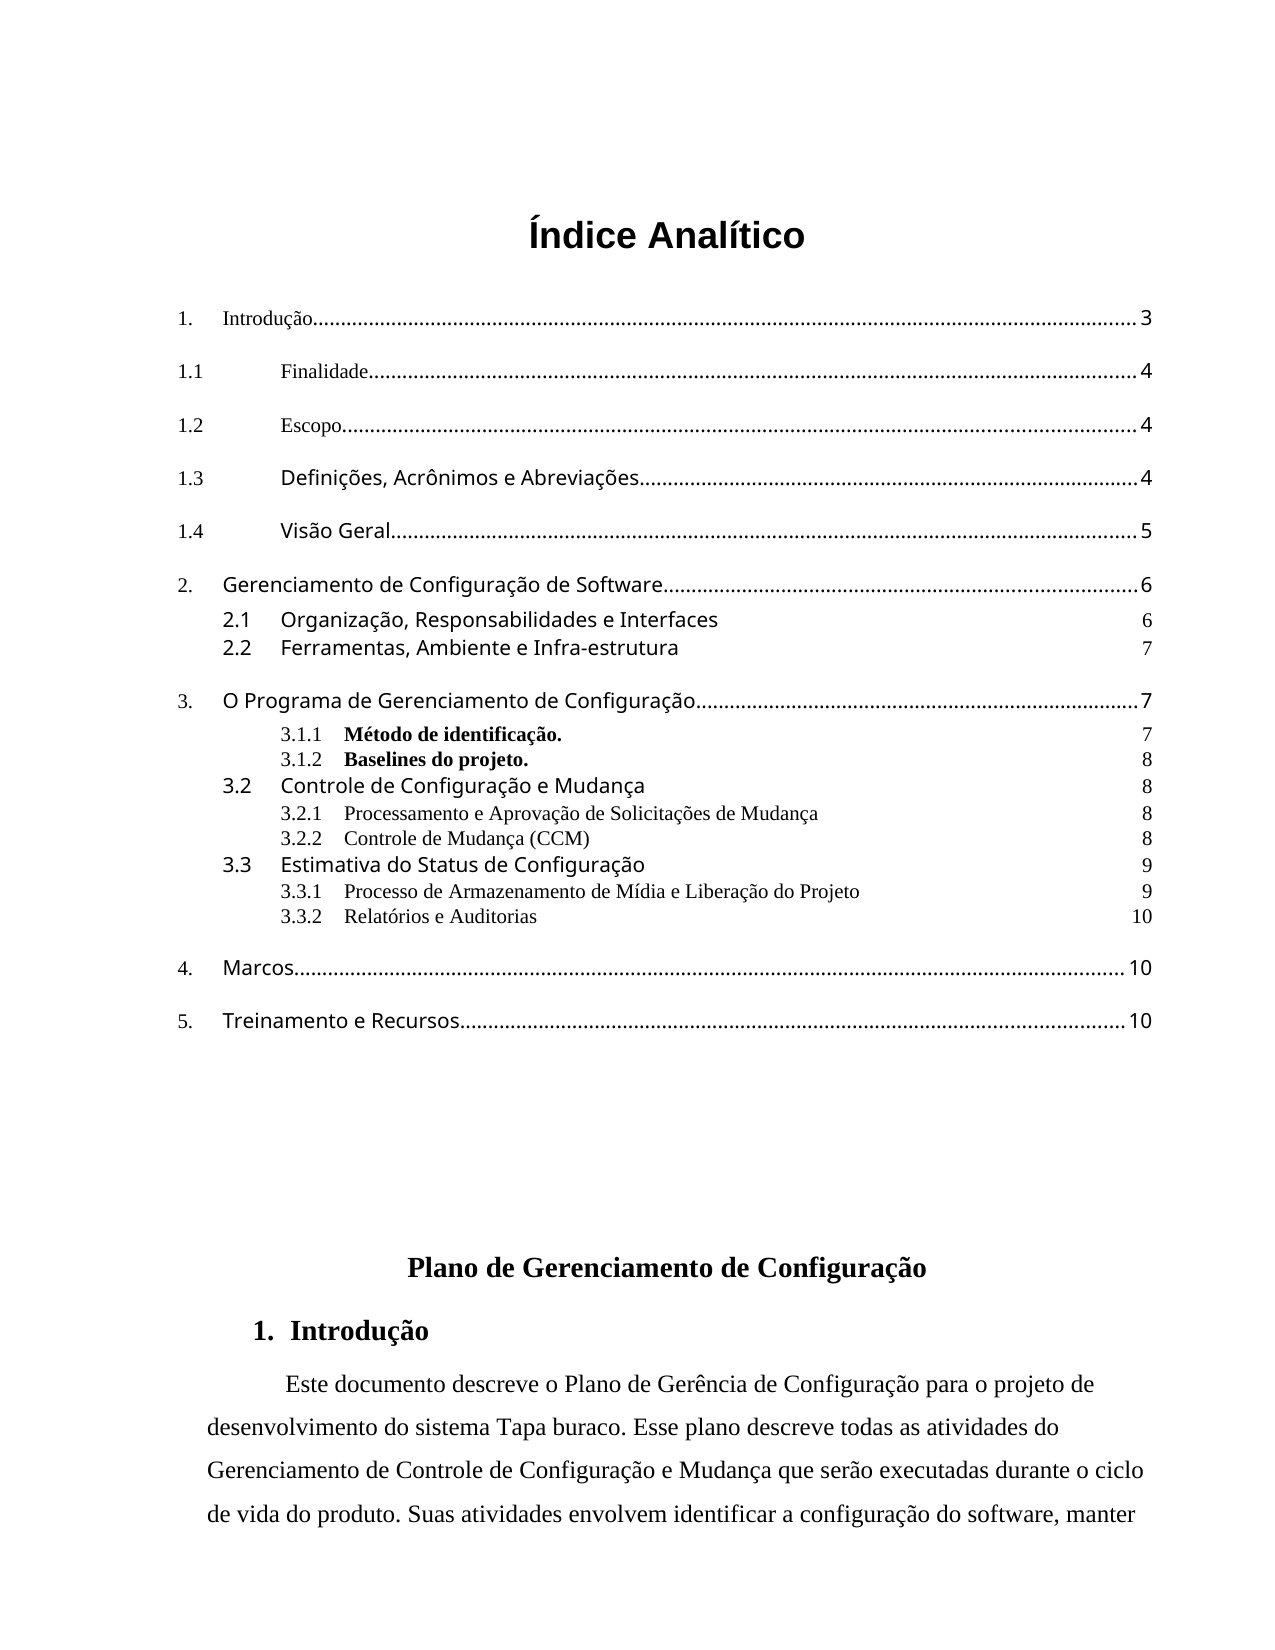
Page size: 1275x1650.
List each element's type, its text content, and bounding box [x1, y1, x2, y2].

text 3.1.1 Método de identificação. 7 [280, 721, 1157, 746]
text 3.2.2 Controle de Mudança (CCM) 8 [280, 825, 1157, 850]
text 3.3.1 Processo de Armazenamento de Mídia e Liberação do Projeto 9 [280, 878, 1157, 903]
text 2.2 Ferramentas, Ambiente e Infra-estrutura 7 [222, 633, 1082, 662]
text 3.2.1 Processamento e Aprovação de Solicitações de Mudança 8 [280, 800, 1157, 825]
text Plano de Gerenciamento de Configuração [177, 1250, 1157, 1283]
text 2.1 Organização, Responsabilidades e Interfaces 6 [222, 605, 1082, 633]
text 2. Gerenciamento de Configuração de Software 6 [177, 570, 1082, 598]
text 5. Treinamento e Recursos 10 [177, 1007, 1082, 1035]
subtitle Introdução [252, 1313, 1157, 1346]
text 1.1 Finalidade 4 [177, 356, 1082, 385]
text 1. Introdução 3 [177, 303, 1082, 331]
text 1.4 Visão Geral 5 [177, 517, 1082, 545]
text 3.2 Controle de Configuração e Mudança 8 [222, 771, 1082, 800]
text 1.2 Escopo 4 [177, 410, 1082, 438]
text Índice Analítico [177, 213, 1157, 256]
text 4. Marcos 10 [177, 953, 1082, 982]
text 1.3 Definições, Acrônimos e Abreviações 4 [177, 463, 1082, 492]
text 3.3 Estimativa do Status de Configuração 9 [222, 850, 1082, 878]
text 3. O Programa de Gerenciamento de Configuração 7 [177, 687, 1082, 715]
text 3.1.2 Baselines do projeto. 8 [280, 746, 1157, 771]
text 3.3.2 Relatórios e Auditorias 10 [280, 903, 1157, 928]
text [207, 1369, 1157, 1527]
